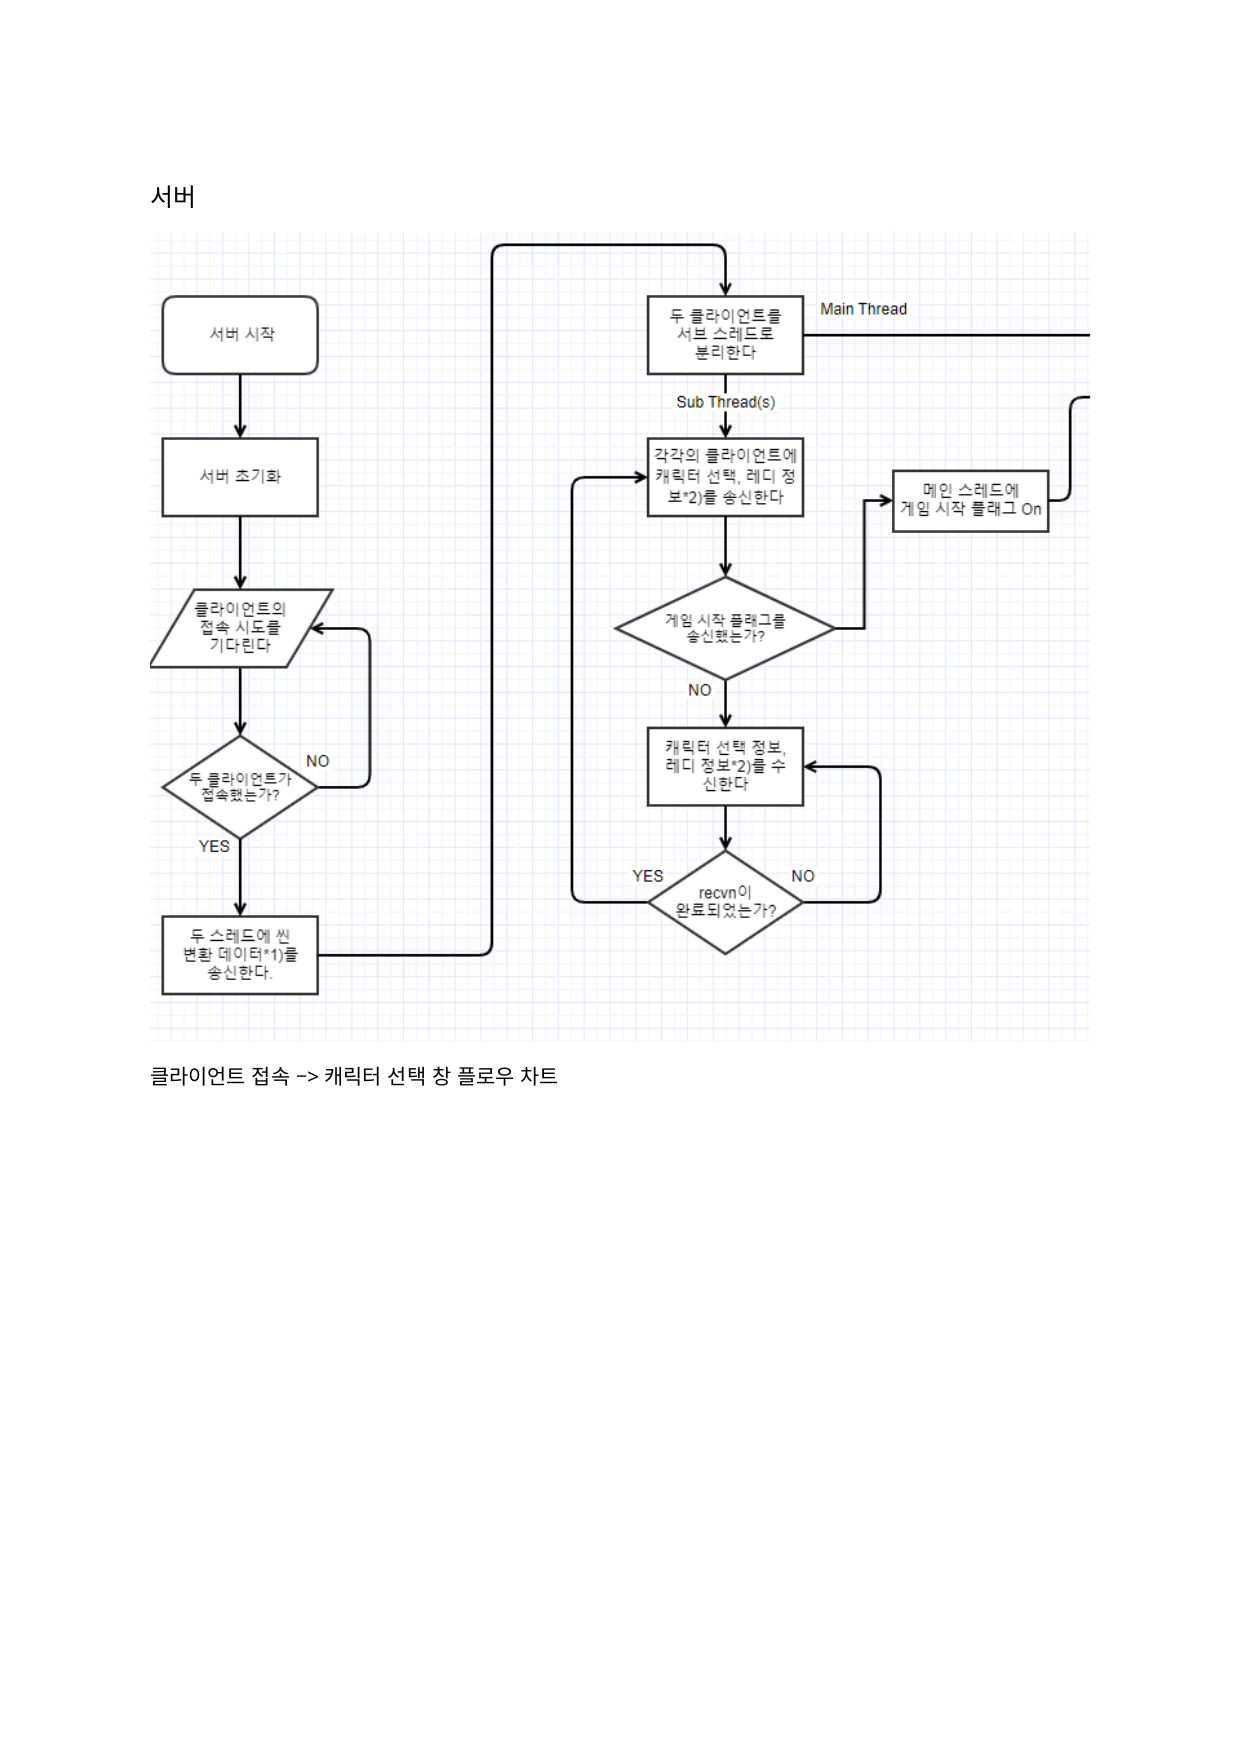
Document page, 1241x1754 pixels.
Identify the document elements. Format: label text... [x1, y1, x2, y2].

text 클라이언트 접속 –> 캐릭터 선택 창 플로우 차트 [150, 1060, 1090, 1091]
text 서버 [150, 177, 1090, 213]
picture [150, 232, 1091, 1042]
